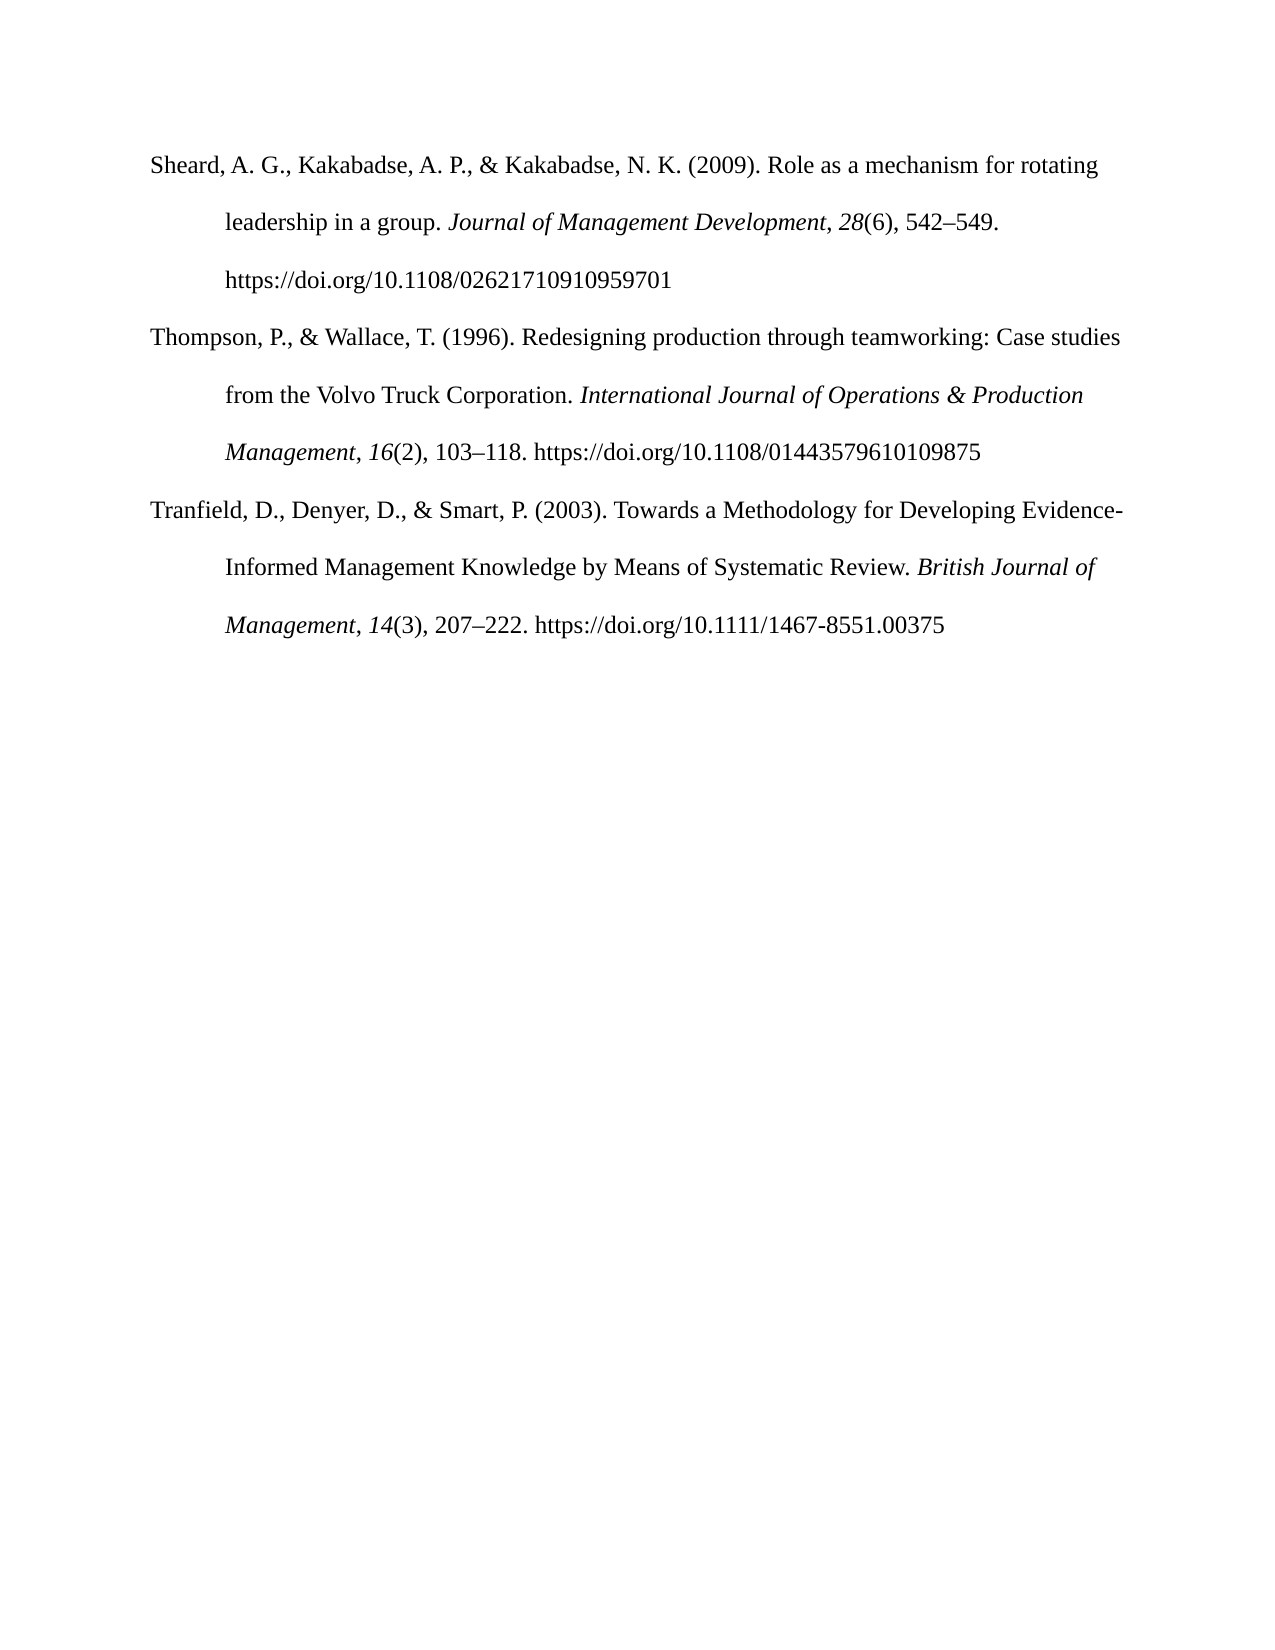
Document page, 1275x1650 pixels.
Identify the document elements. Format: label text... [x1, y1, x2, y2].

text Thompson, P., & Wallace, T. (1996). Redesigning production through teamworking: Case studies from the Volvo Truck Corporation. International Journal of Operations & Production Management, 16(2), 103–118. https://doi.org/10.1108/01443579610109875 [150, 322, 1125, 466]
text Tranfield, D., Denyer, D., & Smart, P. (2003). Towards a Methodology for Developing Evidence-Informed Management Knowledge by Means of Systematic Review. British Journal of Management, 14(3), 207–222. https://doi.org/10.1111/1467-8551.00375 [150, 495, 1125, 639]
text Sheard, A. G., Kakabadse, A. P., & Kakabadse, N. K. (2009). Role as a mechanism for rotating leadership in a group. Journal of Management Development, 28(6), 542–549. https://doi.org/10.1108/02621710910959701 [150, 150, 1125, 294]
